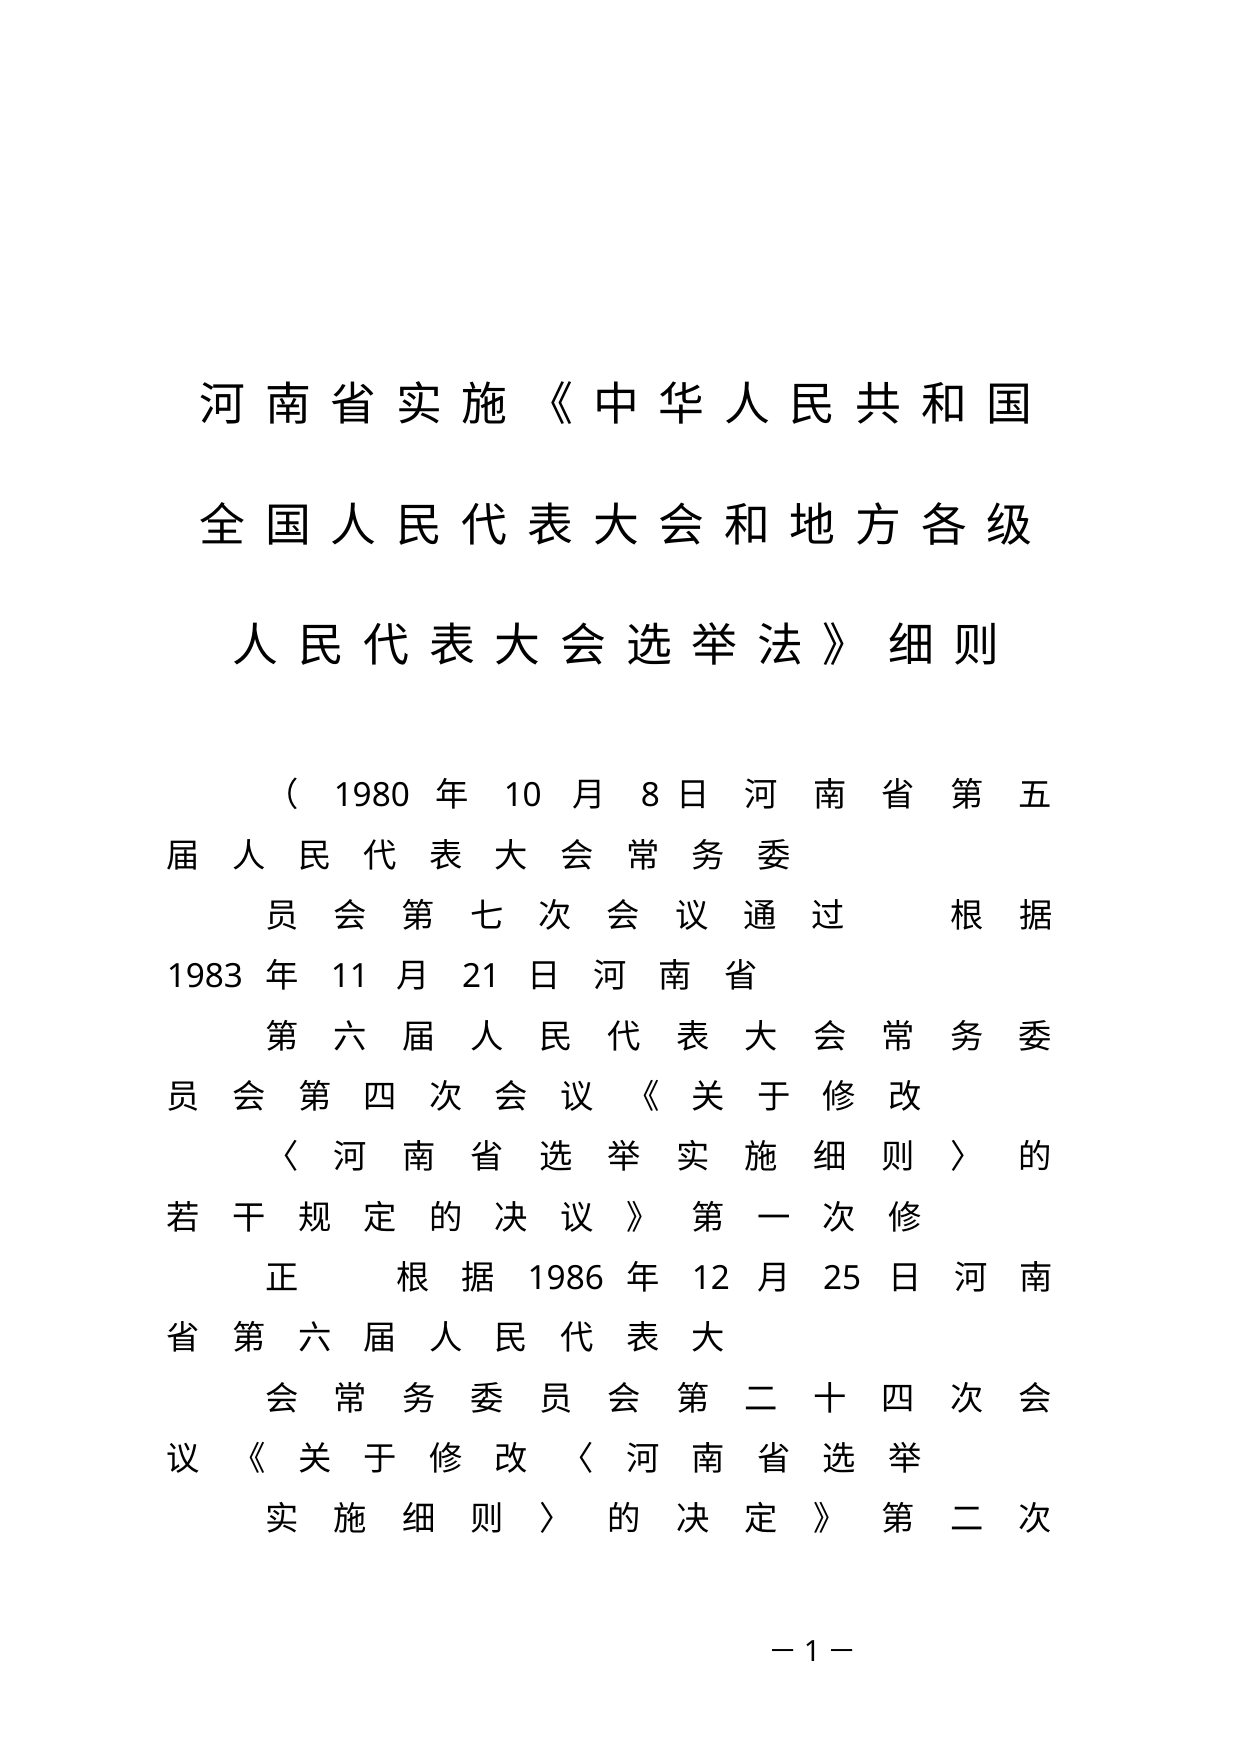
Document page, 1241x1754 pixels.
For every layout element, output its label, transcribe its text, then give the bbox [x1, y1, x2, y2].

text 员会第七次会议通过 根据1983年11月21日河南省 [167, 883, 1085, 1003]
text 正 根据1986年12月25日河南省第六届人民代表大 [167, 1245, 1085, 1365]
text 全国人民代表大会和地方各级 [167, 461, 1085, 581]
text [167, 1486, 1085, 1546]
text 人民代表大会选举法》细则 [167, 581, 1085, 702]
text 〈河南省选举实施细则〉的若干规定的决议》第一次修 [167, 1124, 1085, 1245]
text 会常务委员会第二十四次会议《关于修改〈河南省选举 [167, 1365, 1085, 1486]
text 河南省实施《中华人民共和国 [167, 340, 1085, 461]
text （1980年10月8日河南省第五届人民代表大会常务委 [167, 762, 1085, 883]
text 第六届人民代表大会常务委员会第四次会议《关于修改 [167, 1003, 1085, 1124]
